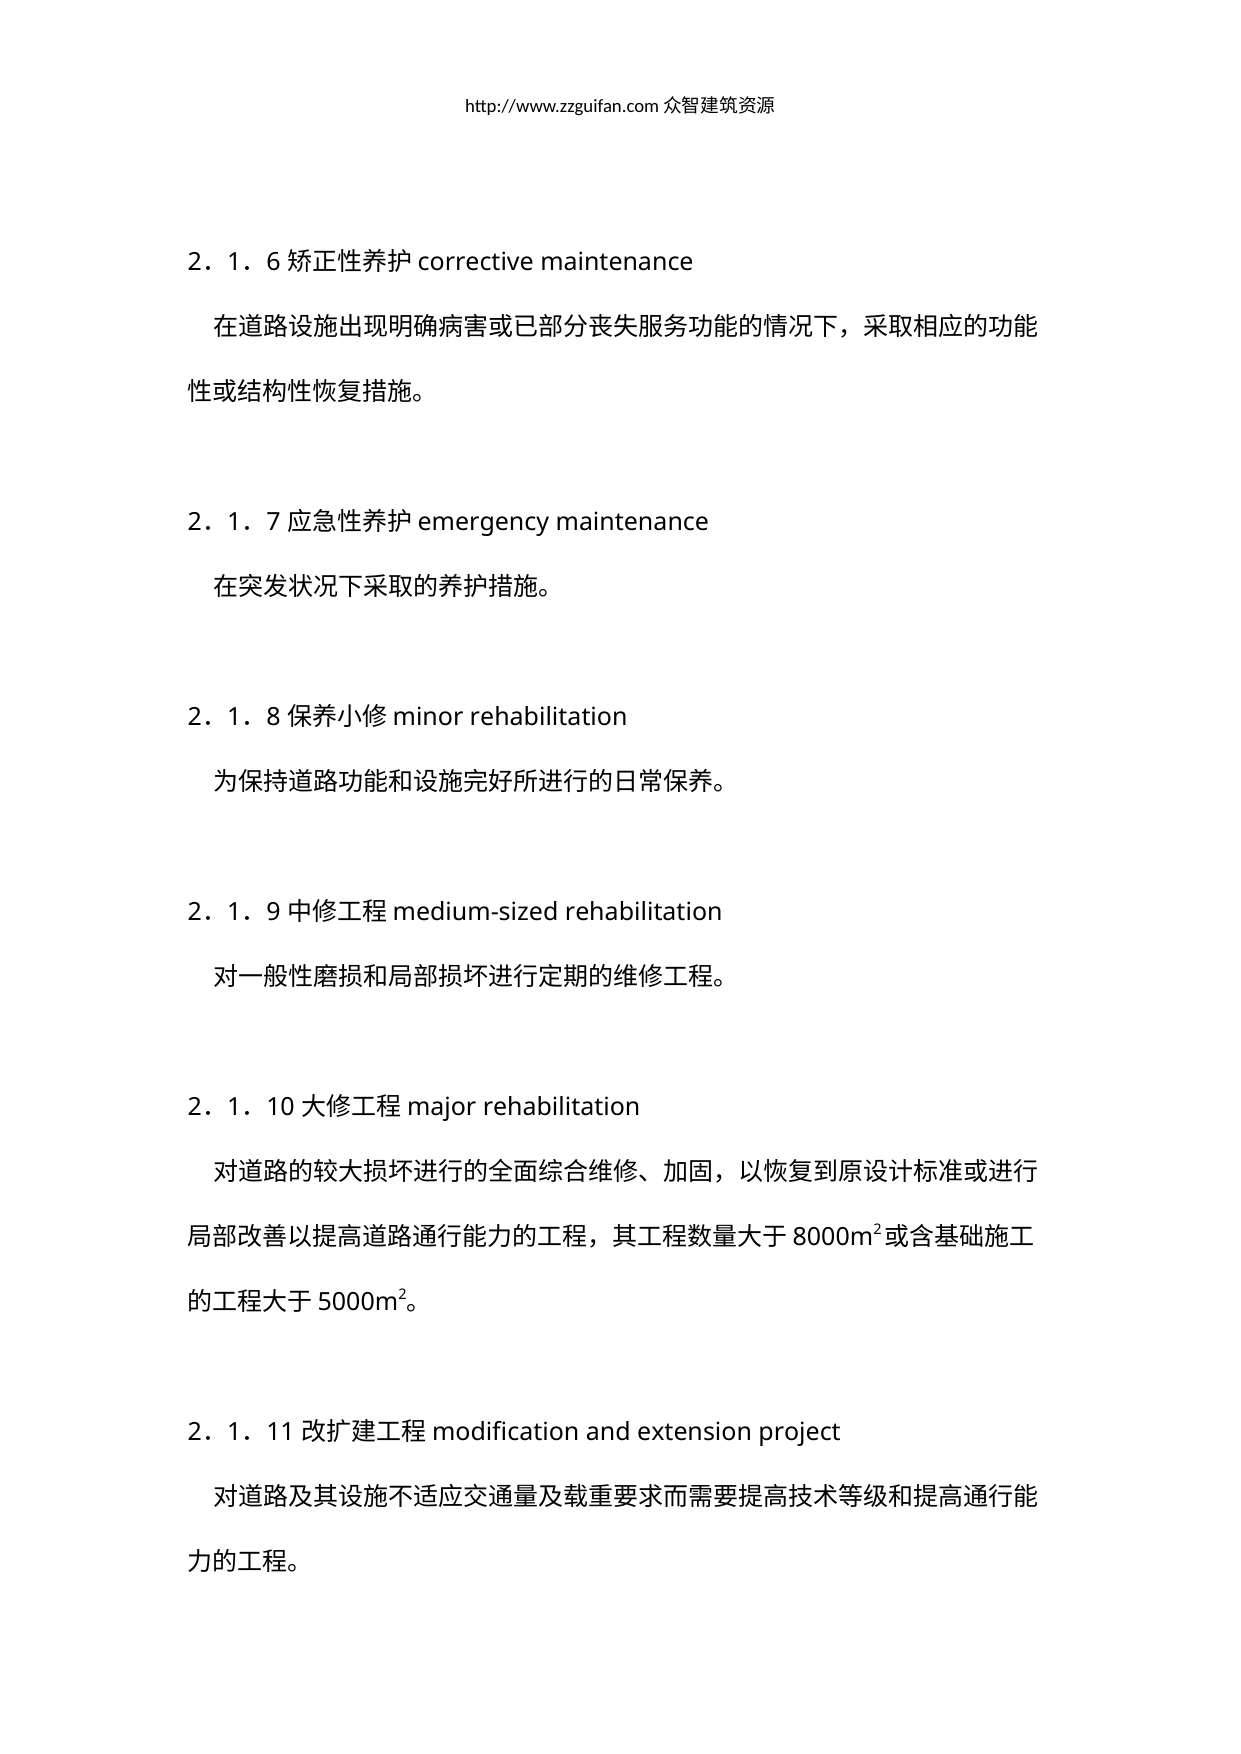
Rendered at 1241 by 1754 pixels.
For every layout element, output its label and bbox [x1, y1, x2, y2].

text [187, 162, 1053, 1592]
